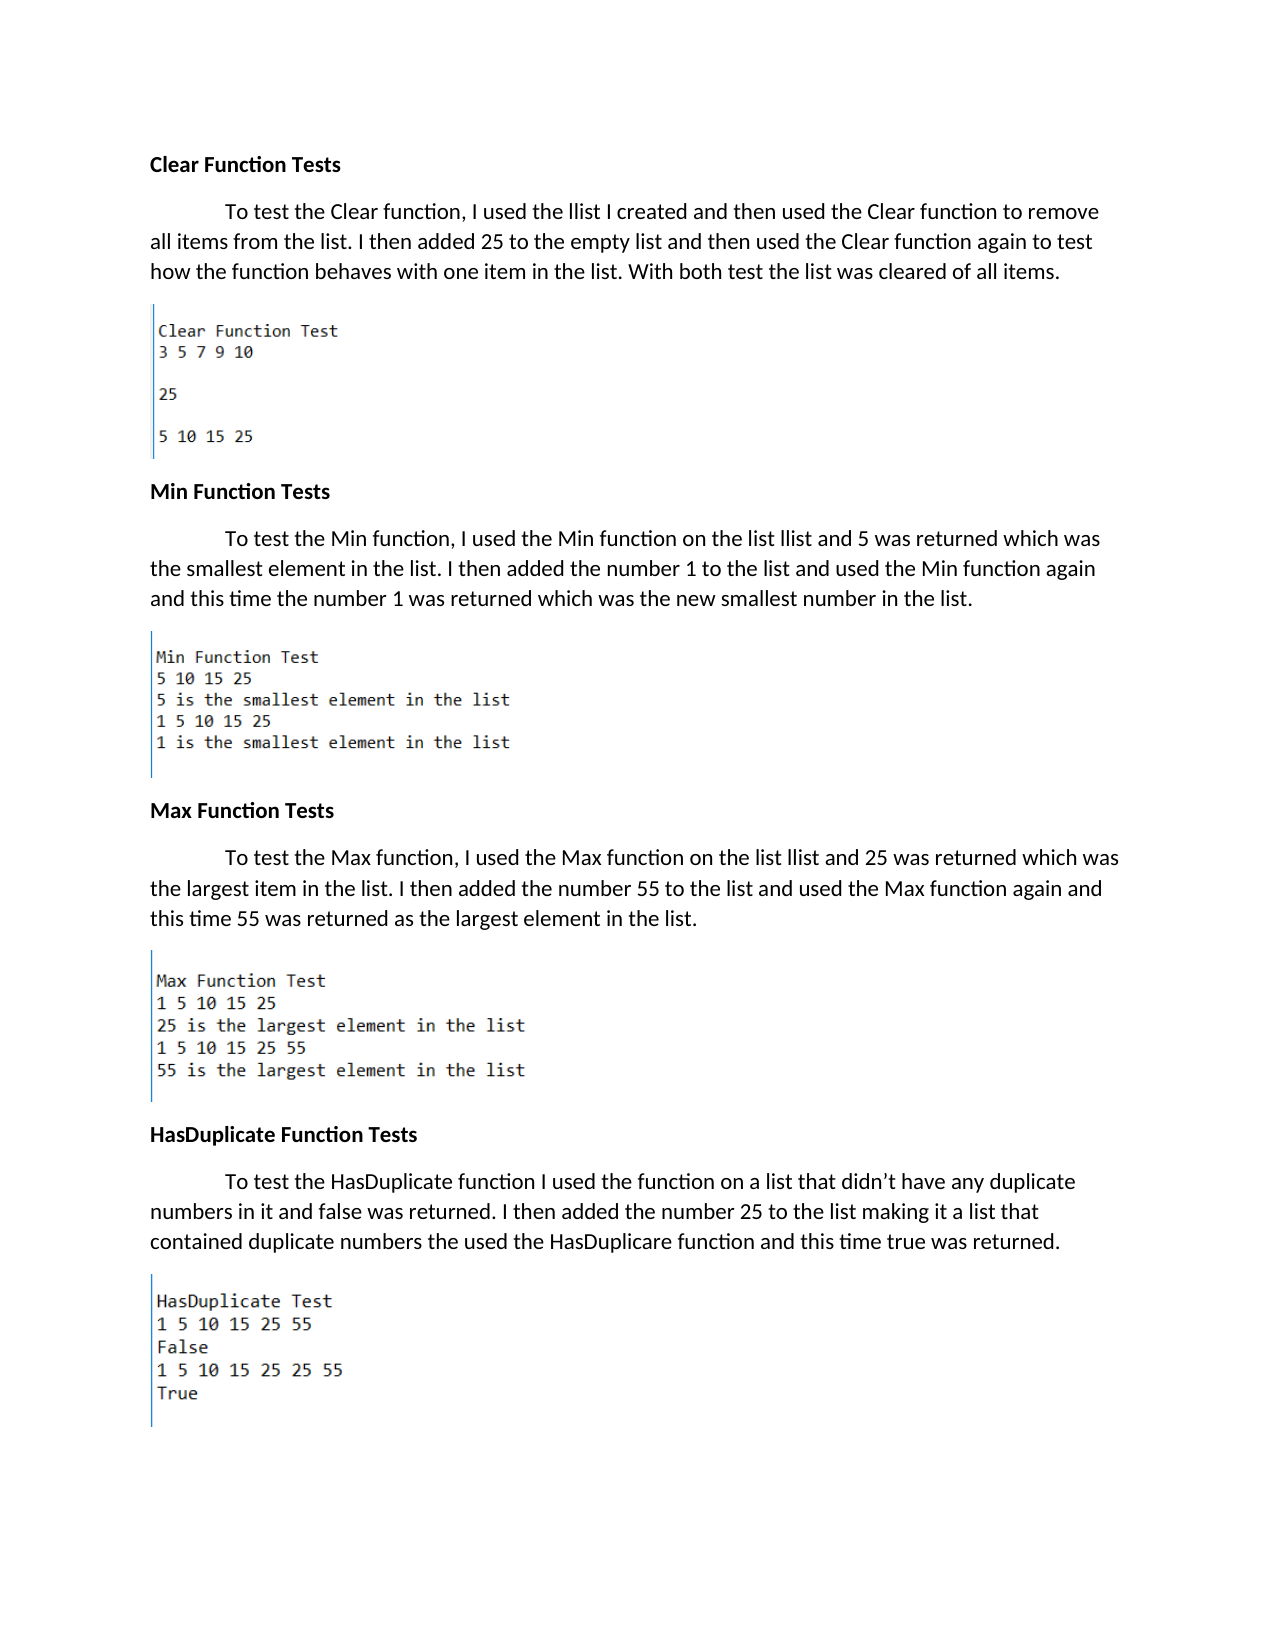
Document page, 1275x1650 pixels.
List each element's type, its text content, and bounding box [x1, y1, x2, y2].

text To test the Max function, I used the Max function on the list llist and 25 was returned which was the largest item in the list. I then added the number 55 to the list and used the Max function again and this time 55 was returned as the largest element in the list. [150, 843, 1125, 932]
text To test the Min function, I used the Min function on the list llist and 5 was returned which was the smallest element in the list. I then added the number 1 to the list and used the Min function again and this time the number 1 was returned which was the new smallest number in the list. [150, 524, 1125, 613]
text Min Function Tests [150, 477, 1125, 505]
text Max Function Tests [150, 797, 1125, 825]
text To test the Clear function, I used the llist I created and then used the Clear function to remove all items from the list. I then added 25 to the empty list and then used the Clear function again to test how the function behaves with one item in the list. With both test the list was cleared of all items. [150, 197, 1125, 285]
picture [150, 631, 661, 778]
text HasDuplicate Function Tests [150, 1120, 1125, 1148]
text To test the HasDuplicate function I used the function on a list that didn’t have any duplicate numbers in it and false was returned. I then added the number 25 to the list making it a list that contained duplicate numbers the used the HasDuplicare function and this time true was returned. [150, 1167, 1125, 1255]
picture [150, 1274, 665, 1427]
text Clear Function Tests [150, 150, 1125, 178]
picture [150, 304, 472, 459]
picture [150, 950, 715, 1102]
